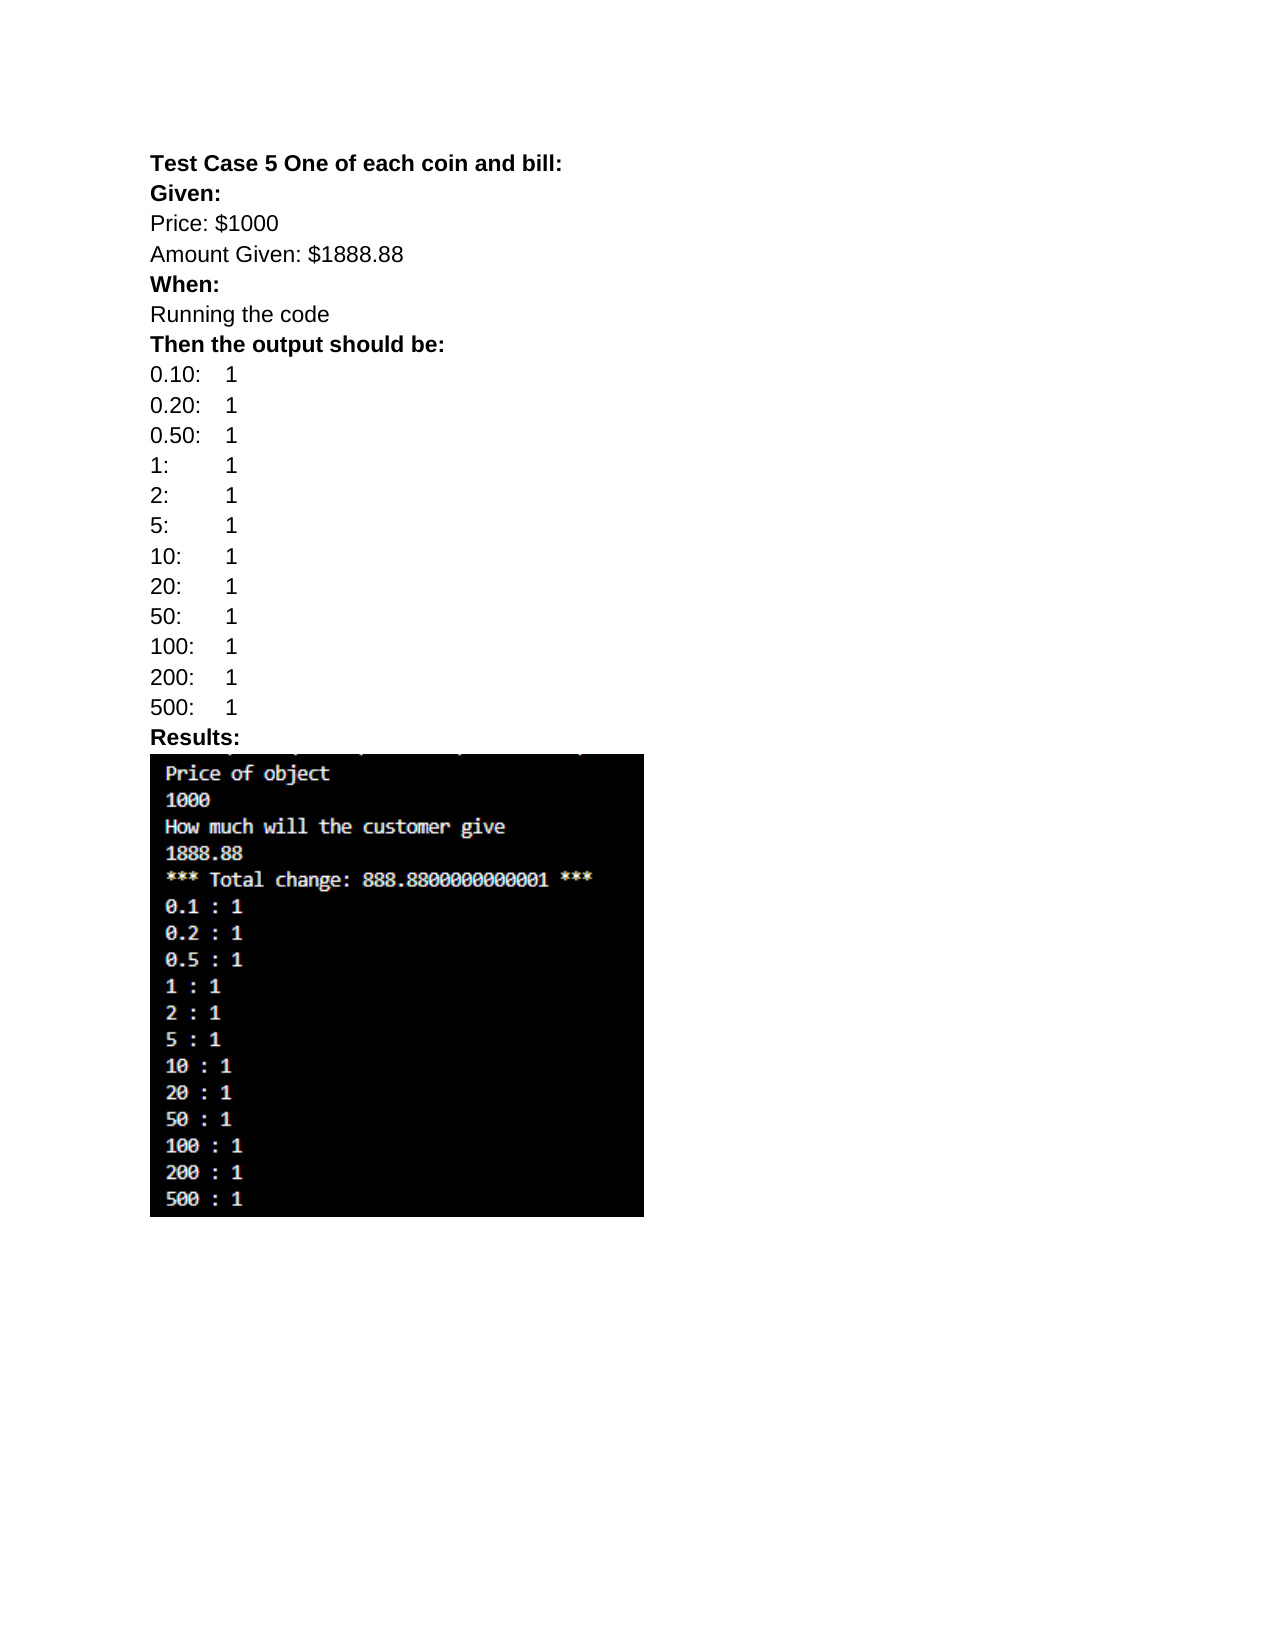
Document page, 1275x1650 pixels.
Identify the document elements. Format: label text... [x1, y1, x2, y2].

text Price: $1000 [150, 210, 1125, 237]
text 0.50: 1 [150, 422, 1125, 448]
text 50: 1 [150, 603, 1125, 629]
text Running the code [150, 301, 1125, 327]
text 10: 1 [150, 543, 1125, 569]
text Results: [150, 724, 1125, 750]
text Given: [150, 180, 1125, 207]
text 1: 1 [150, 452, 1125, 478]
text 0.20: 1 [150, 392, 1125, 418]
text When: [150, 271, 1125, 297]
text Amount Given: $1888.88 [150, 241, 1125, 267]
text Test Case 5 One of each coin and bill: [150, 150, 1125, 176]
text 20: 1 [150, 573, 1125, 599]
text Then the output should be: [150, 331, 1125, 358]
text 2: 1 [150, 482, 1125, 509]
picture [150, 754, 644, 1217]
text 5: 1 [150, 512, 1125, 539]
text 500: 1 [150, 694, 1125, 720]
text 0.10: 1 [150, 361, 1125, 388]
text 200: 1 [150, 663, 1125, 690]
text 100: 1 [150, 633, 1125, 660]
